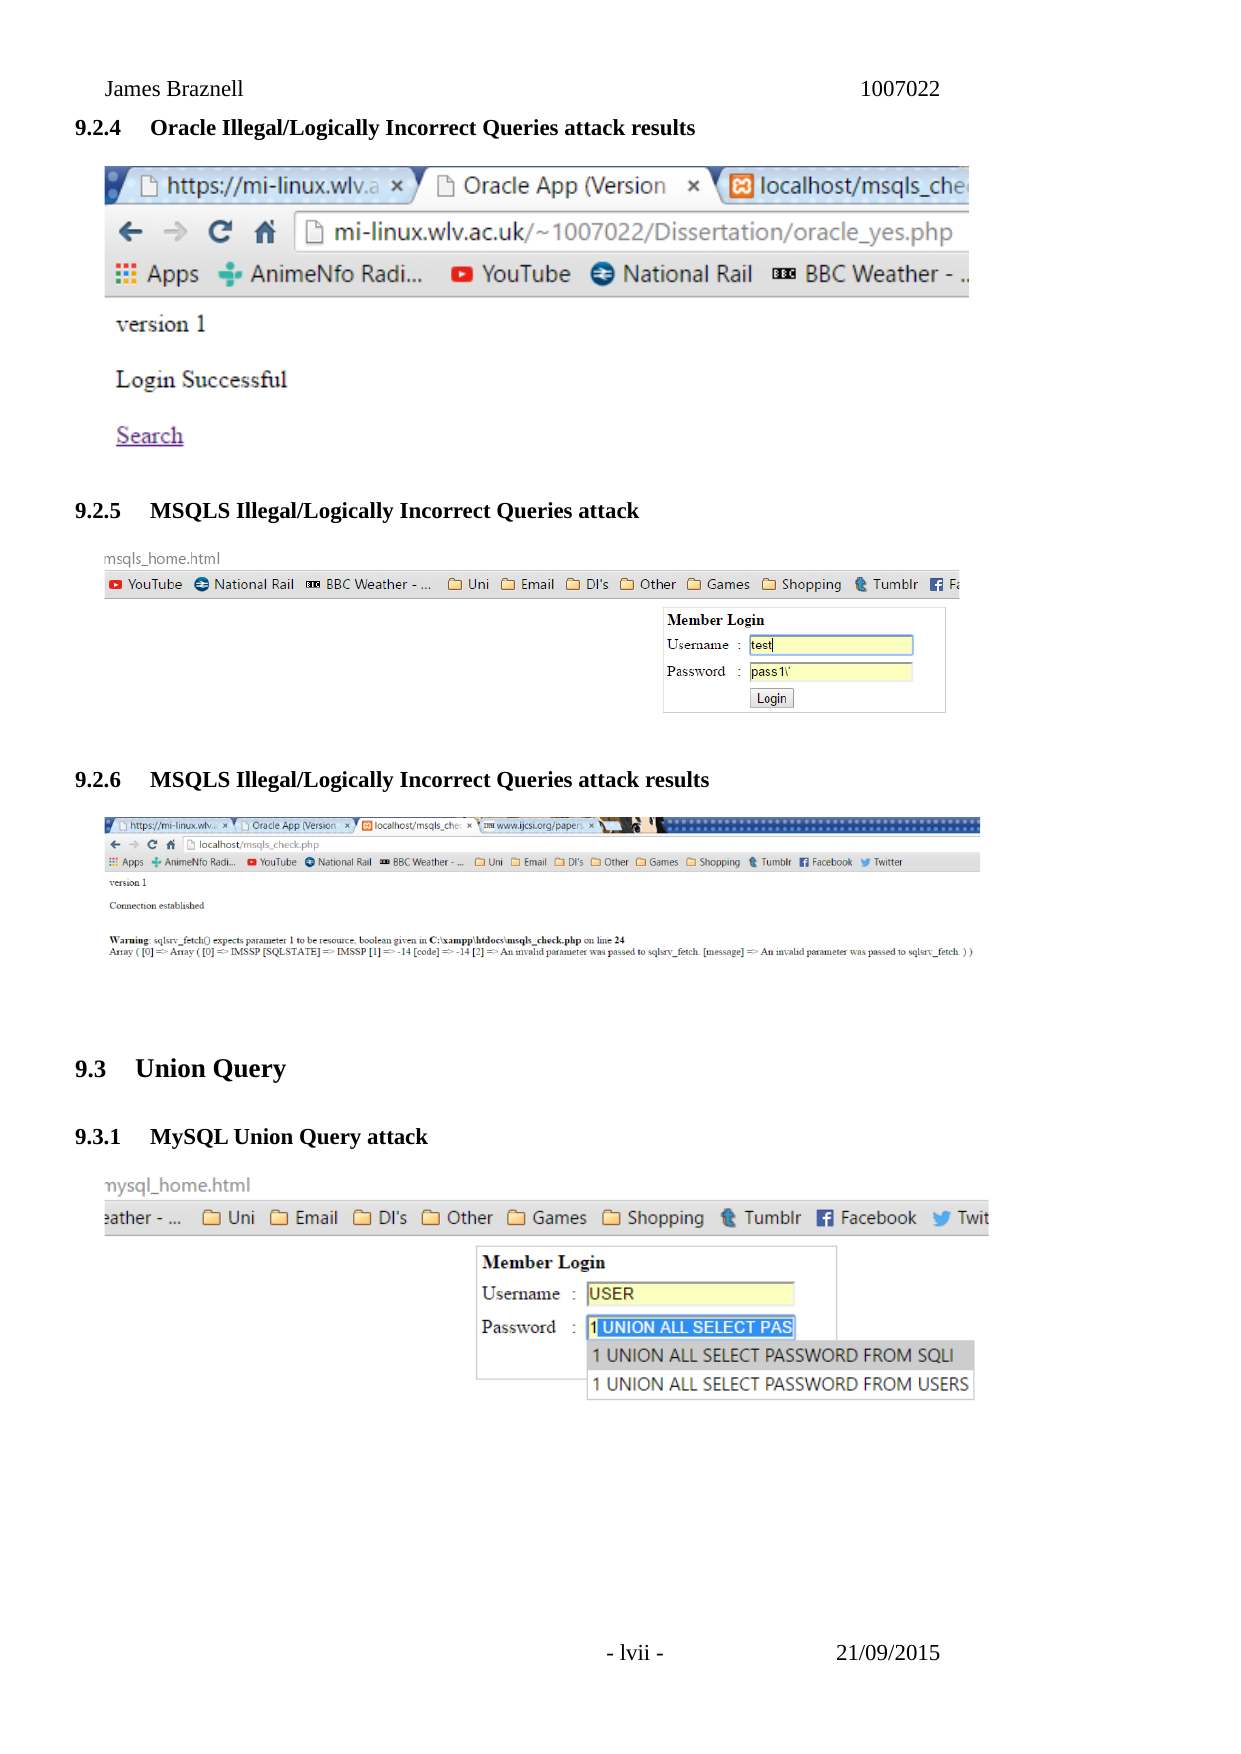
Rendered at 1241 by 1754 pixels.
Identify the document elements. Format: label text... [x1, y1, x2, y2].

picture [104, 1175, 989, 1417]
subtitle Union Query [75, 1052, 1165, 1083]
subtitle MSQLS Illegal/Logically Incorrect Queries attack results [75, 766, 1165, 792]
picture [104, 549, 960, 728]
subtitle MySQL Union Query attack [75, 1123, 1165, 1150]
picture [104, 817, 981, 968]
subtitle MSQLS Illegal/Logically Incorrect Queries attack [75, 497, 1165, 523]
subtitle Oracle Illegal/Logically Incorrect Queries attack results [75, 114, 1165, 141]
picture [104, 166, 969, 459]
